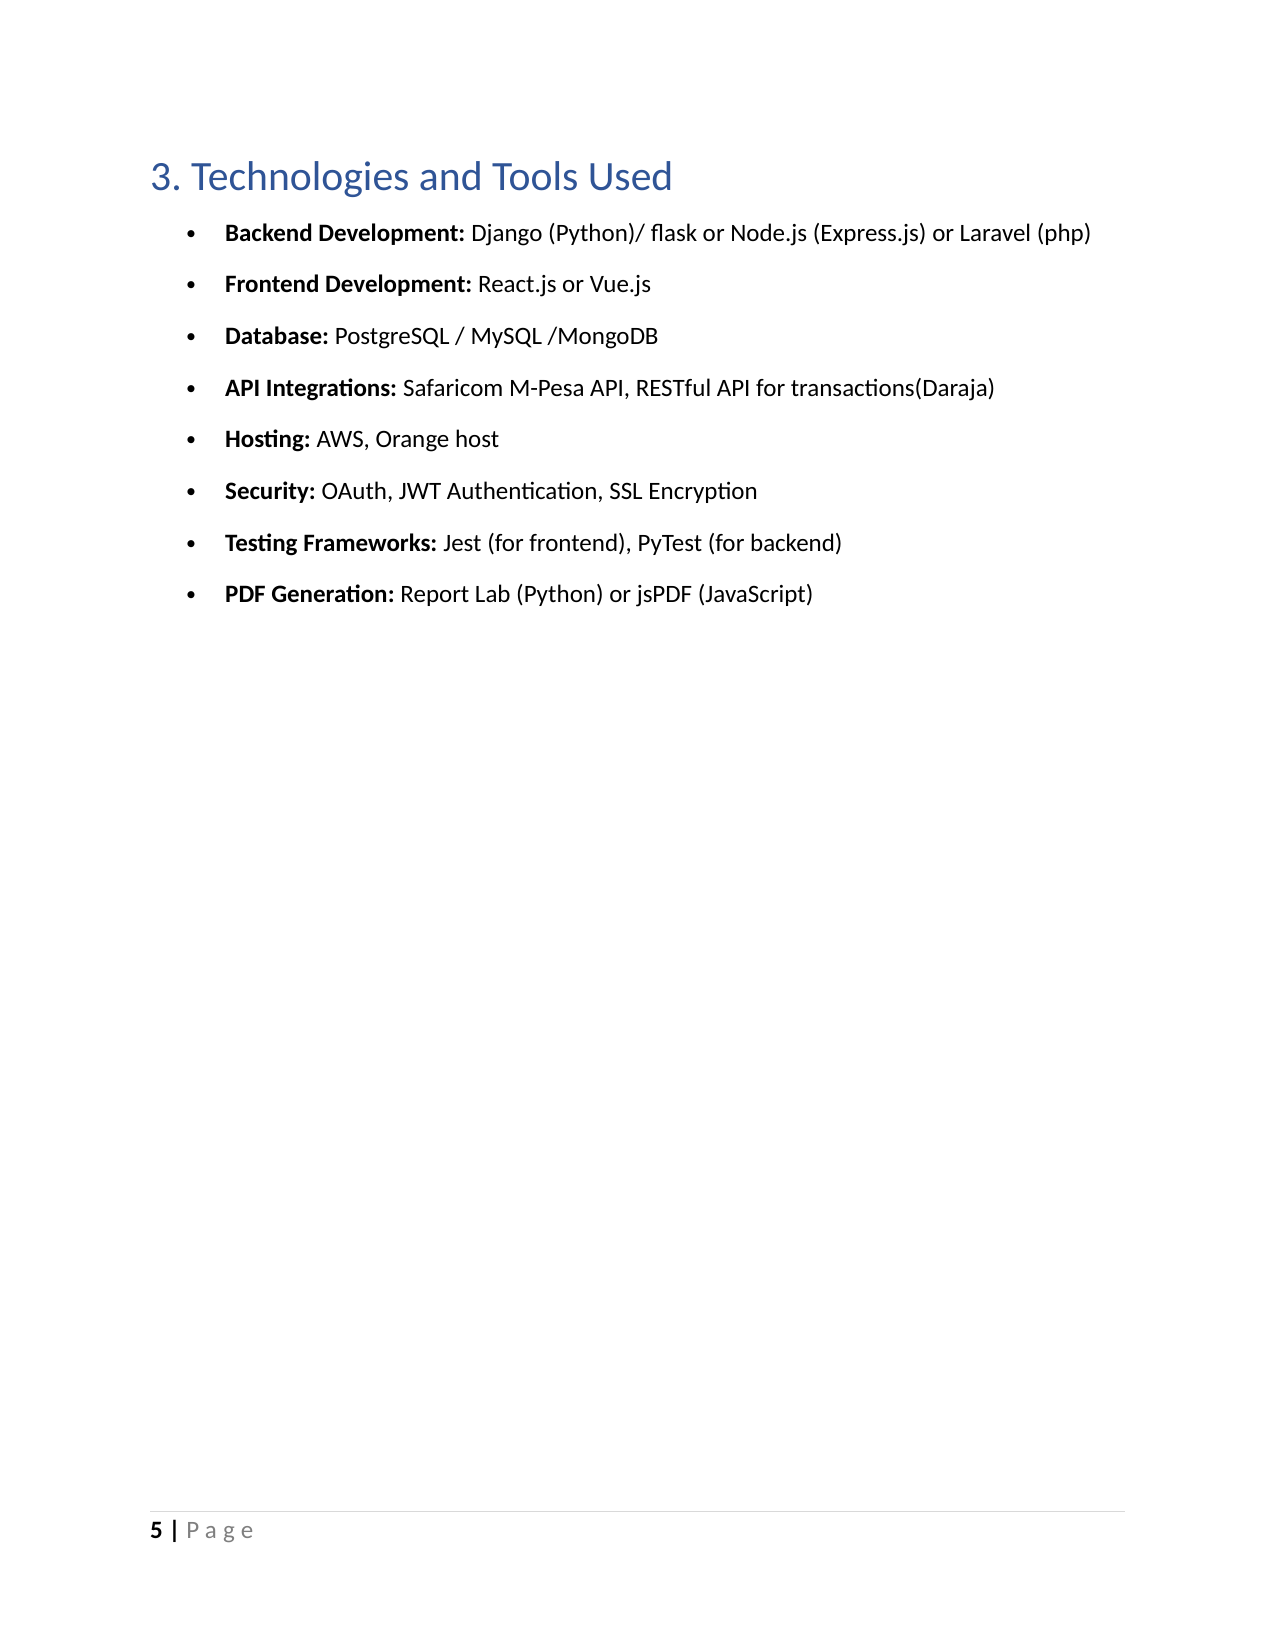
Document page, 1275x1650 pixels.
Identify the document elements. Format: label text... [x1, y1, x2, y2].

list PDF Generation: Report Lab (Python) or jsPDF (JavaScript) [187, 578, 1125, 609]
list Backend Development: Django (Python)/ flask or Node.js (Express.js) or Laravel (php) [187, 217, 1125, 247]
list Hosting: AWS, Orange host [187, 423, 1125, 454]
list API Integrations: Safaricom M-Pesa API, RESTful API for transactions(Daraja) [187, 372, 1125, 402]
list Testing Frameworks: Jest (for frontend), PyTest (for backend) [187, 527, 1125, 557]
list Security: OAuth, JWT Authentication, SSL Encryption [187, 475, 1125, 506]
list Database: PostgreSQL / MySQL /MongoDB [187, 320, 1125, 351]
subtitle 3. Technologies and Tools Used [150, 150, 1125, 201]
list Frontend Development: React.js or Vue.js [187, 268, 1125, 299]
